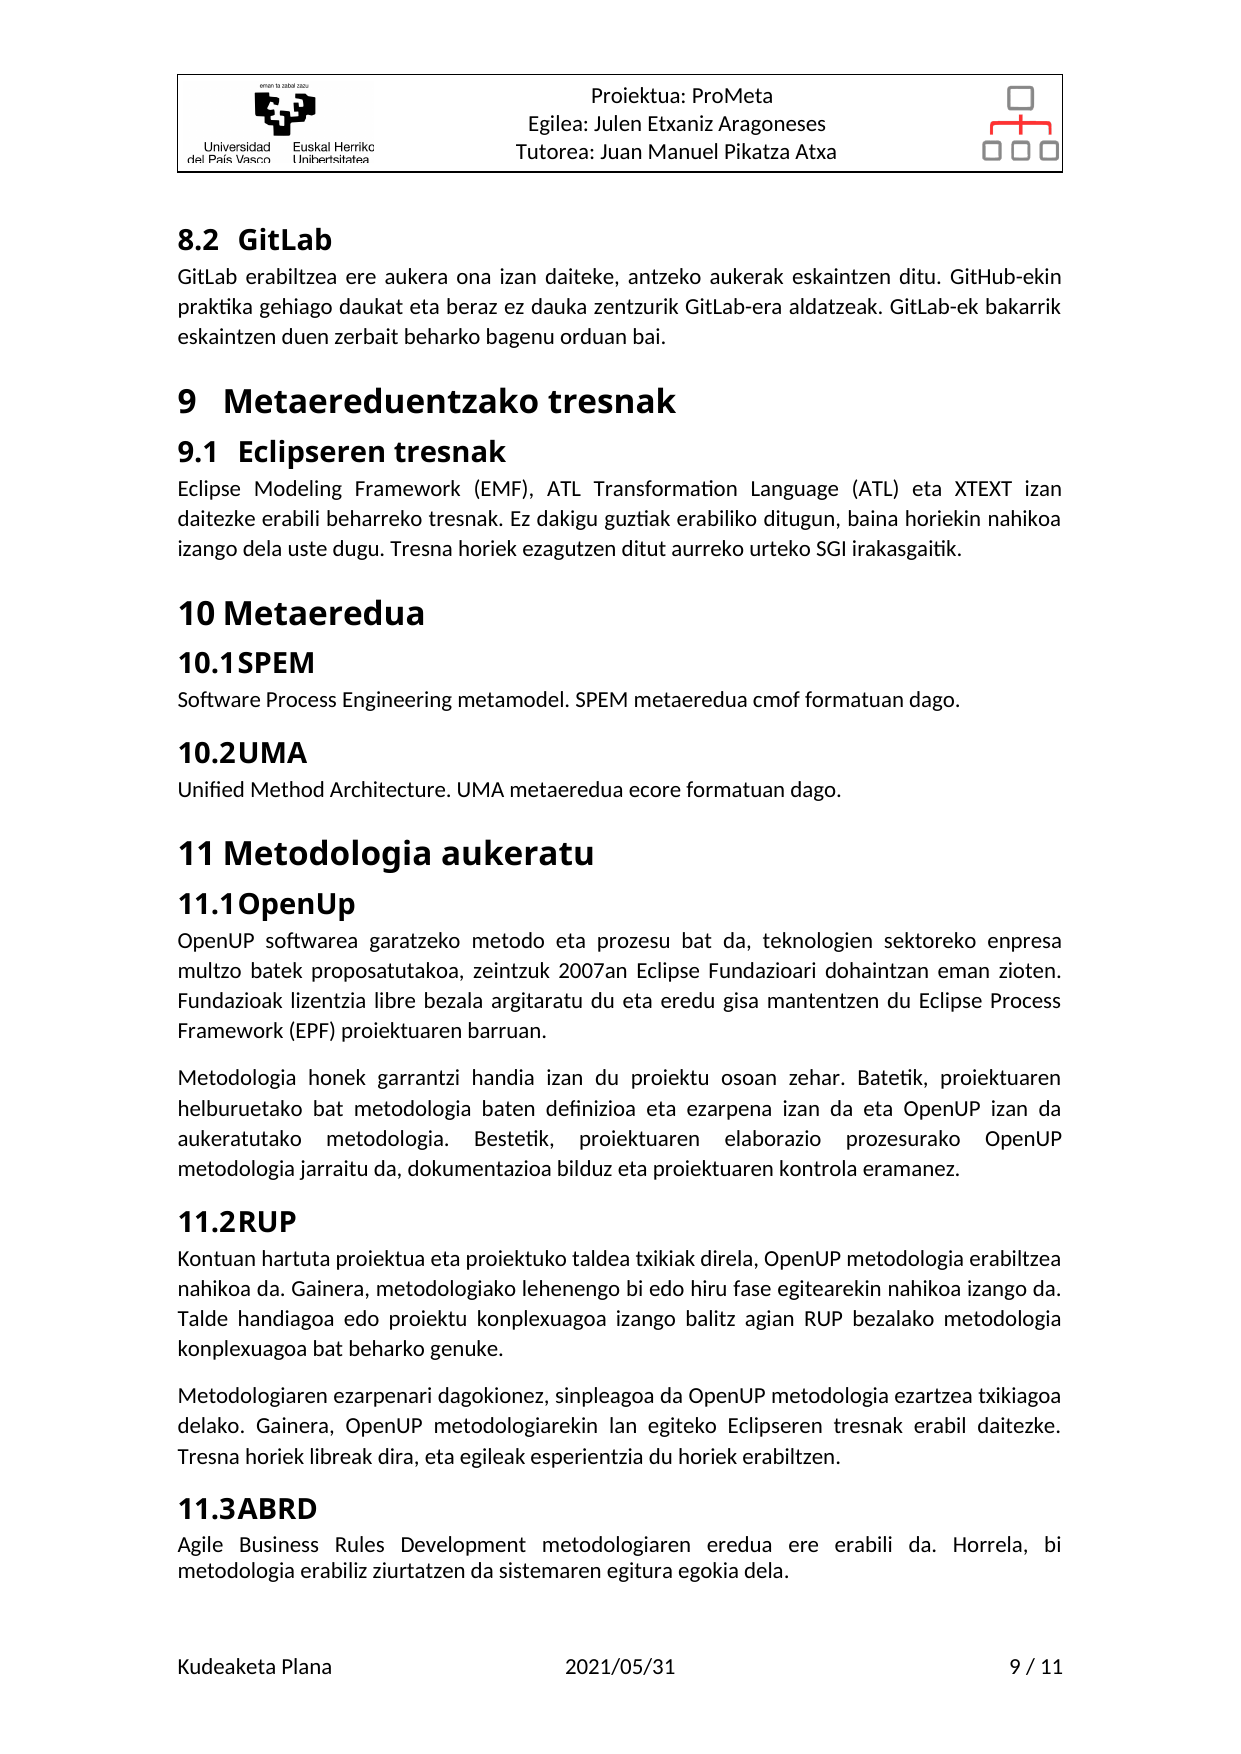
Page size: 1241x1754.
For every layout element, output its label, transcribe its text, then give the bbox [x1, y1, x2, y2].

text Unified Method Architecture. UMA metaeredua ecore formatuan dago. [177, 775, 1063, 803]
text GitLab erabiltzea ere aukera ona izan daiteke, antzeko aukerak eskaintzen ditu. GitHub-ekin praktika gehiago daukat eta beraz ez dauka zentzurik GitLab-era aldatzeak. GitLab-ek bakarrik eskaintzen duen zerbait beharko bagenu orduan bai. [177, 262, 1063, 351]
subtitle ABRD [177, 1489, 1063, 1528]
text Metodologiaren ezarpenari dagokionez, sinpleagoa da OpenUP metodologia ezartzea txikiagoa delako. Gainera, OpenUP metodologiarekin lan egiteko Eclipseren tresnak erabil daitezke. Tresna horiek libreak dira, eta egileak esperientzia du horiek erabiltzen. [177, 1381, 1063, 1470]
subtitle RUP [177, 1201, 1063, 1241]
subtitle Metaeredua [177, 589, 1063, 635]
subtitle OpenUp [177, 883, 1063, 923]
subtitle SPEM [177, 642, 1063, 682]
subtitle Eclipseren tresnak [177, 431, 1063, 471]
text Agile Business Rules Development metodologiaren eredua ere erabili da. Horrela, bi metodologia erabiliz ziurtatzen da sistemaren egitura egokia dela. [177, 1531, 1063, 1585]
picture [183, 81, 374, 163]
text Eclipse Modeling Framework (EMF), ATL Transformation Language (ATL) eta XTEXT izan daitezke erabili beharreko tresnak. Ez dakigu guztiak erabiliko ditugun, baina horiekin nahikoa izango dela uste dugu. Tresna horiek ezagutzen ditut aurreko urteko SGI irakasgaitik. [177, 474, 1063, 562]
subtitle GitLab [177, 219, 1063, 259]
subtitle Metodologia aukeratu [177, 830, 1063, 876]
text Kontuan hartuta proiektua eta proiektuko taldea txikiak direla, OpenUP metodologia erabiltzea nahikoa da. Gainera, metodologiako lehenengo bi edo hiru fase egitearekin nahikoa izango da. Talde handiagoa edo proiektu konplexuagoa izango balitz agian RUP bezalako metodologia konplexuagoa bat beharko genuke. [177, 1244, 1063, 1362]
text Software Process Engineering metamodel. SPEM metaeredua cmof formatuan dago. [177, 685, 1063, 713]
subtitle UMA [177, 732, 1063, 772]
picture [978, 80, 1060, 162]
text OpenUP softwarea garatzeko metodo eta prozesu bat da, teknologien sektoreko enpresa multzo batek proposatutakoa, zeintzuk 2007an Eclipse Fundazioari dohaintzan eman zioten. Fundazioak lizentzia libre bezala argitaratu du eta eredu gisa mantentzen du Eclipse Process Framework (EPF) proiektuaren barruan. [177, 926, 1063, 1045]
subtitle Metaereduentzako tresnak [177, 378, 1063, 423]
text Metodologia honek garrantzi handia izan du proiektu osoan zehar. Batetik, proiektuaren helburuetako bat metodologia baten definizioa eta ezarpena izan da eta OpenUP izan da aukeratutako metodologia. Bestetik, proiektuaren elaborazio prozesurako OpenUP metodologia jarraitu da, dokumentazioa bilduz eta proiektuaren kontrola eramanez. [177, 1063, 1063, 1182]
